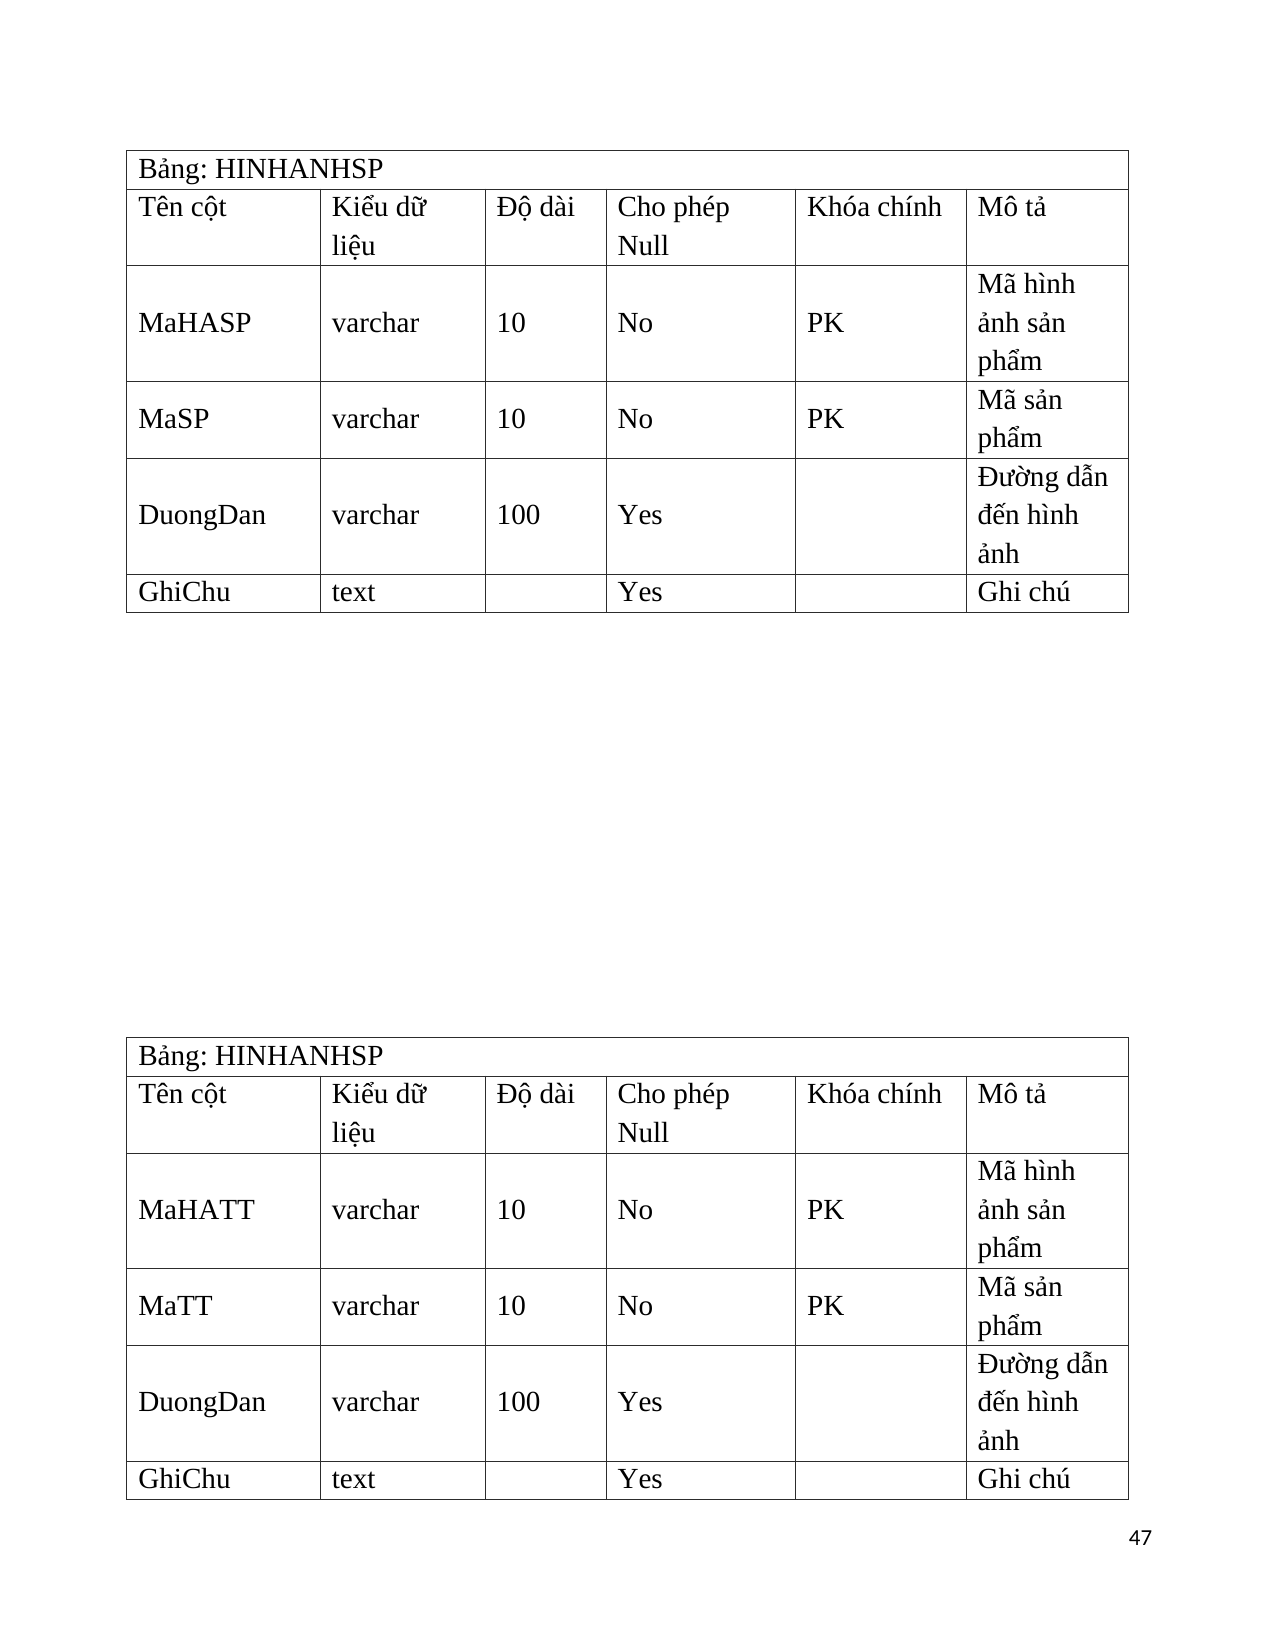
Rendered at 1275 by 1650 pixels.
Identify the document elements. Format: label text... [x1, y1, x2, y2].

table_cell [796, 1346, 966, 1461]
table_cell PK [796, 382, 966, 458]
table_cell GhiChu [127, 1462, 320, 1499]
table_cell [486, 1462, 606, 1499]
table_cell Yes [607, 1346, 795, 1461]
table_cell Cho phép Null [607, 1077, 795, 1152]
table_cell Độ dài [486, 1077, 606, 1152]
table_cell No [607, 1269, 795, 1345]
table_header Bảng: HINHANHSP [127, 1038, 1128, 1076]
table_cell MaHASP [127, 266, 320, 381]
table_cell Khóa chính [796, 1077, 966, 1152]
table_cell Mô tả [967, 190, 1128, 265]
table_cell Tên cột [127, 190, 320, 265]
table_cell 10 [486, 382, 606, 458]
table_cell Khóa chính [796, 190, 966, 265]
table_cell Tên cột [127, 1077, 320, 1152]
table_cell Yes [607, 1462, 795, 1499]
table_cell Mã hình ảnh sản phẩm [967, 1154, 1128, 1268]
table_cell [796, 575, 966, 612]
table_header Bảng: HINHANHSP [127, 151, 1128, 188]
table_cell Cho phép Null [607, 190, 795, 265]
table_cell Đường dẫn đến hình ảnh [967, 1346, 1128, 1461]
table_cell DuongDan [127, 459, 320, 573]
table_cell MaHATT [127, 1154, 320, 1268]
table_cell 100 [486, 1346, 606, 1461]
table_cell Kiểu dữ liệu [321, 1077, 485, 1152]
table_cell PK [796, 266, 966, 381]
table_cell [796, 459, 966, 573]
table_cell MaSP [127, 382, 320, 458]
table_cell varchar [321, 266, 485, 381]
table_cell text [321, 575, 485, 612]
table_cell No [607, 266, 795, 381]
table_cell varchar [321, 459, 485, 573]
table_cell DuongDan [127, 1346, 320, 1461]
table_cell Ghi chú [967, 1462, 1128, 1499]
table_cell varchar [321, 1269, 485, 1345]
table_cell varchar [321, 1154, 485, 1268]
table_cell text [321, 1462, 485, 1499]
table_cell 10 [486, 1269, 606, 1345]
table_cell Đường dẫn đến hình ảnh [967, 459, 1128, 573]
table_cell Kiểu dữ liệu [321, 190, 485, 265]
table_cell Ghi chú [967, 575, 1128, 612]
table_cell [796, 1462, 966, 1499]
table_cell 10 [486, 266, 606, 381]
table_cell varchar [321, 1346, 485, 1461]
table_cell Độ dài [486, 190, 606, 265]
table_cell [486, 575, 606, 612]
table_cell Mã sản phẩm [967, 1269, 1128, 1345]
table_cell Mã sản phẩm [967, 382, 1128, 458]
table_cell PK [796, 1154, 966, 1268]
table_cell GhiChu [127, 575, 320, 612]
table_cell varchar [321, 382, 485, 458]
table_cell Mô tả [967, 1077, 1128, 1152]
table_cell Yes [607, 575, 795, 612]
table_cell PK [796, 1269, 966, 1345]
table_cell Yes [607, 459, 795, 573]
table_cell Mã hình ảnh sản phẩm [967, 266, 1128, 381]
table_cell 100 [486, 459, 606, 573]
table_cell 10 [486, 1154, 606, 1268]
table_cell MaTT [127, 1269, 320, 1345]
table_cell No [607, 1154, 795, 1268]
table_cell No [607, 382, 795, 458]
